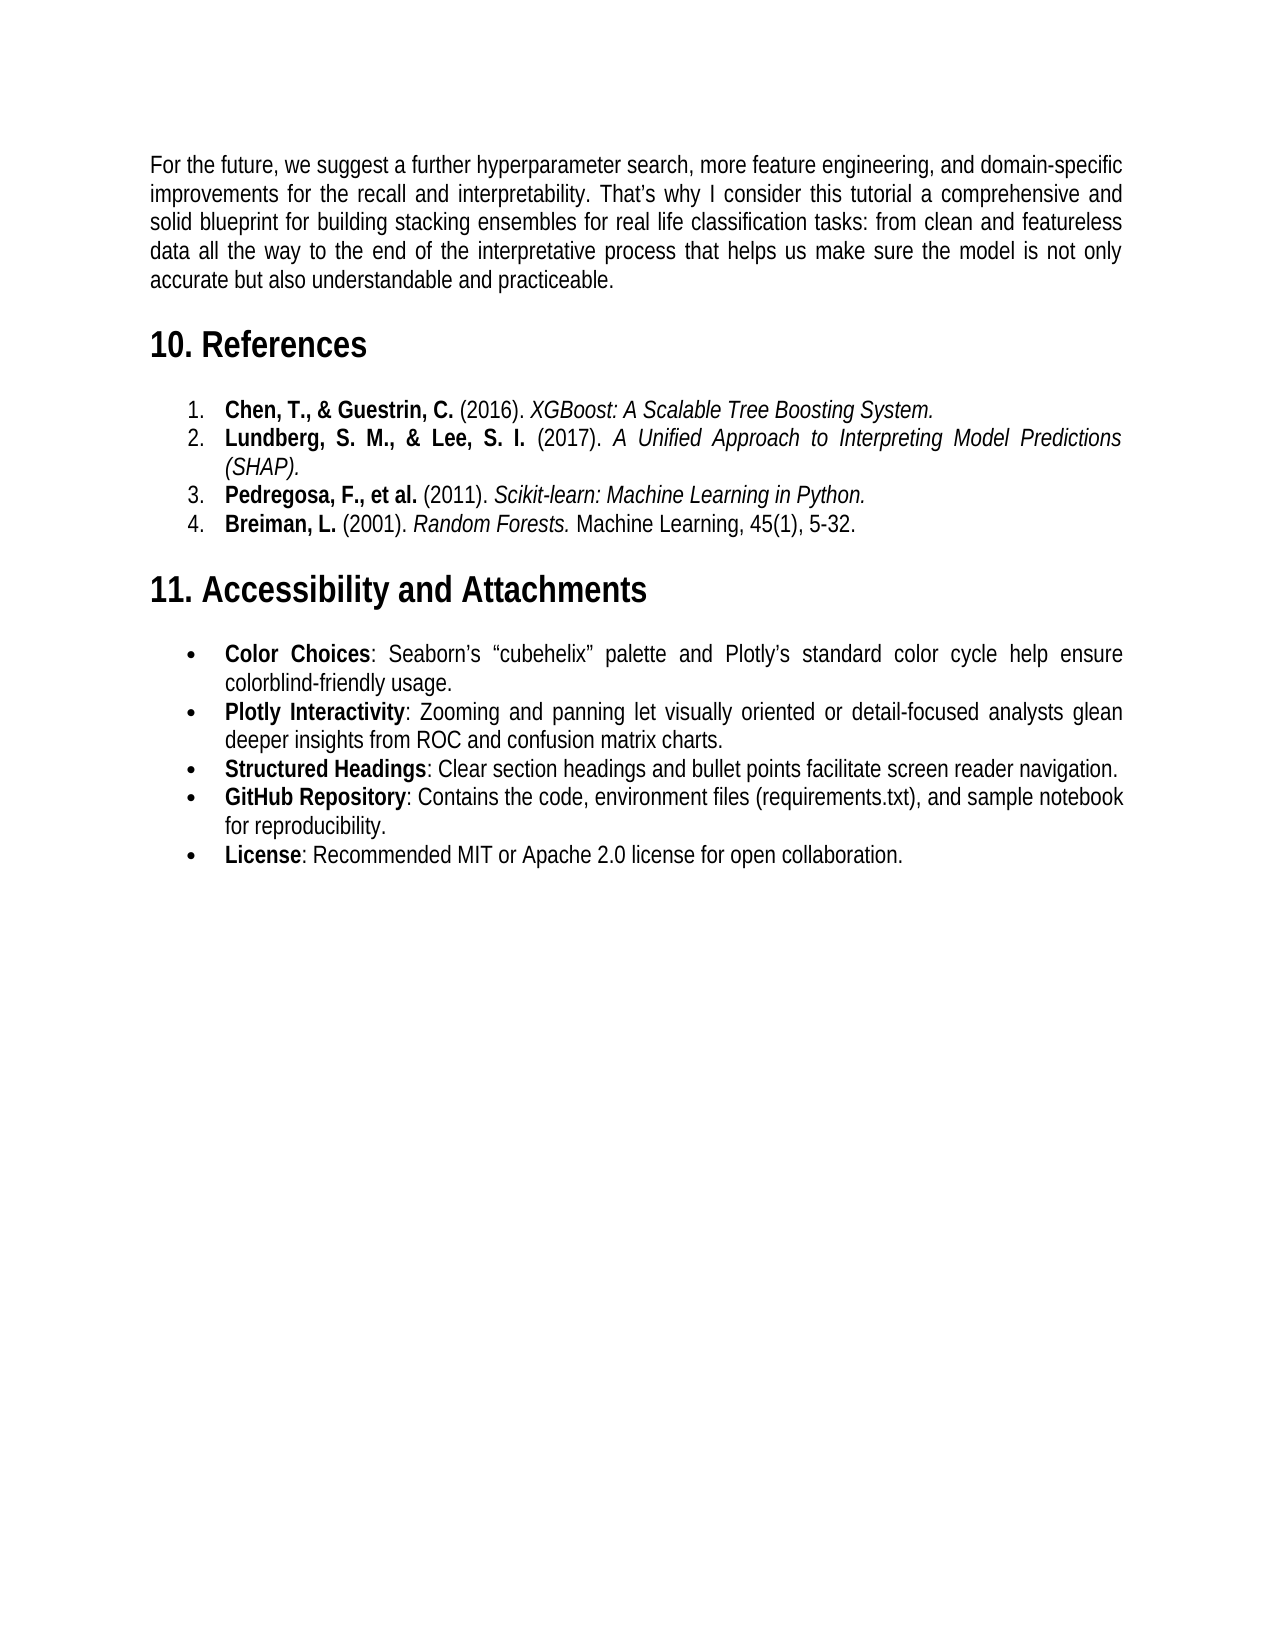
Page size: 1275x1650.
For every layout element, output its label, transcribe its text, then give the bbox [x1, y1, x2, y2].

list Breiman, L. (2001). Random Forests. Machine Learning, 45(1), 5-32. [187, 509, 1125, 538]
list Lundberg, S. M., & Lee, S. I. (2017). A Unified Approach to Interpreting Model Predictions (SHAP). [187, 423, 1125, 481]
list Pedregosa, F., et al. (2011). Scikit-learn: Machine Learning in Python. [187, 481, 1125, 509]
list GitHub Repository: Contains the code, environment files (requirements.txt), and sample notebook for reproducibility. [187, 782, 1125, 840]
text For the future, we suggest a further hyperparameter search, more feature engineering, and domain-specific improvements for the recall and interpretability. That’s why I consider this tutorial a comprehensive and solid blueprint for building stacking ensembles for real life classification tasks: from clean and featureless data all the way to the end of the interpretative process that helps us make sure the model is not only accurate but also understandable and practiceable. [150, 150, 1125, 293]
list License: Recommended MIT or Apache 2.0 license for open collaboration. [187, 840, 1125, 868]
text 10. References [150, 322, 1125, 365]
list Plotly Interactivity: Zooming and panning let visually oriented or detail-focused analysts glean deeper insights from ROC and confusion matrix charts. [187, 696, 1125, 754]
list Structured Headings: Clear section headings and bullet points facilitate screen reader navigation. [187, 754, 1125, 782]
list Chen, T., & Guestrin, C. (2016). XGBoost: A Scalable Tree Boosting System. [187, 394, 1125, 423]
text 11. Accessibility and Attachments [150, 567, 1125, 610]
list Color Choices: Seaborn’s “cubehelix” palette and Plotly’s standard color cycle help ensure colorblind-friendly usage. [187, 639, 1125, 696]
